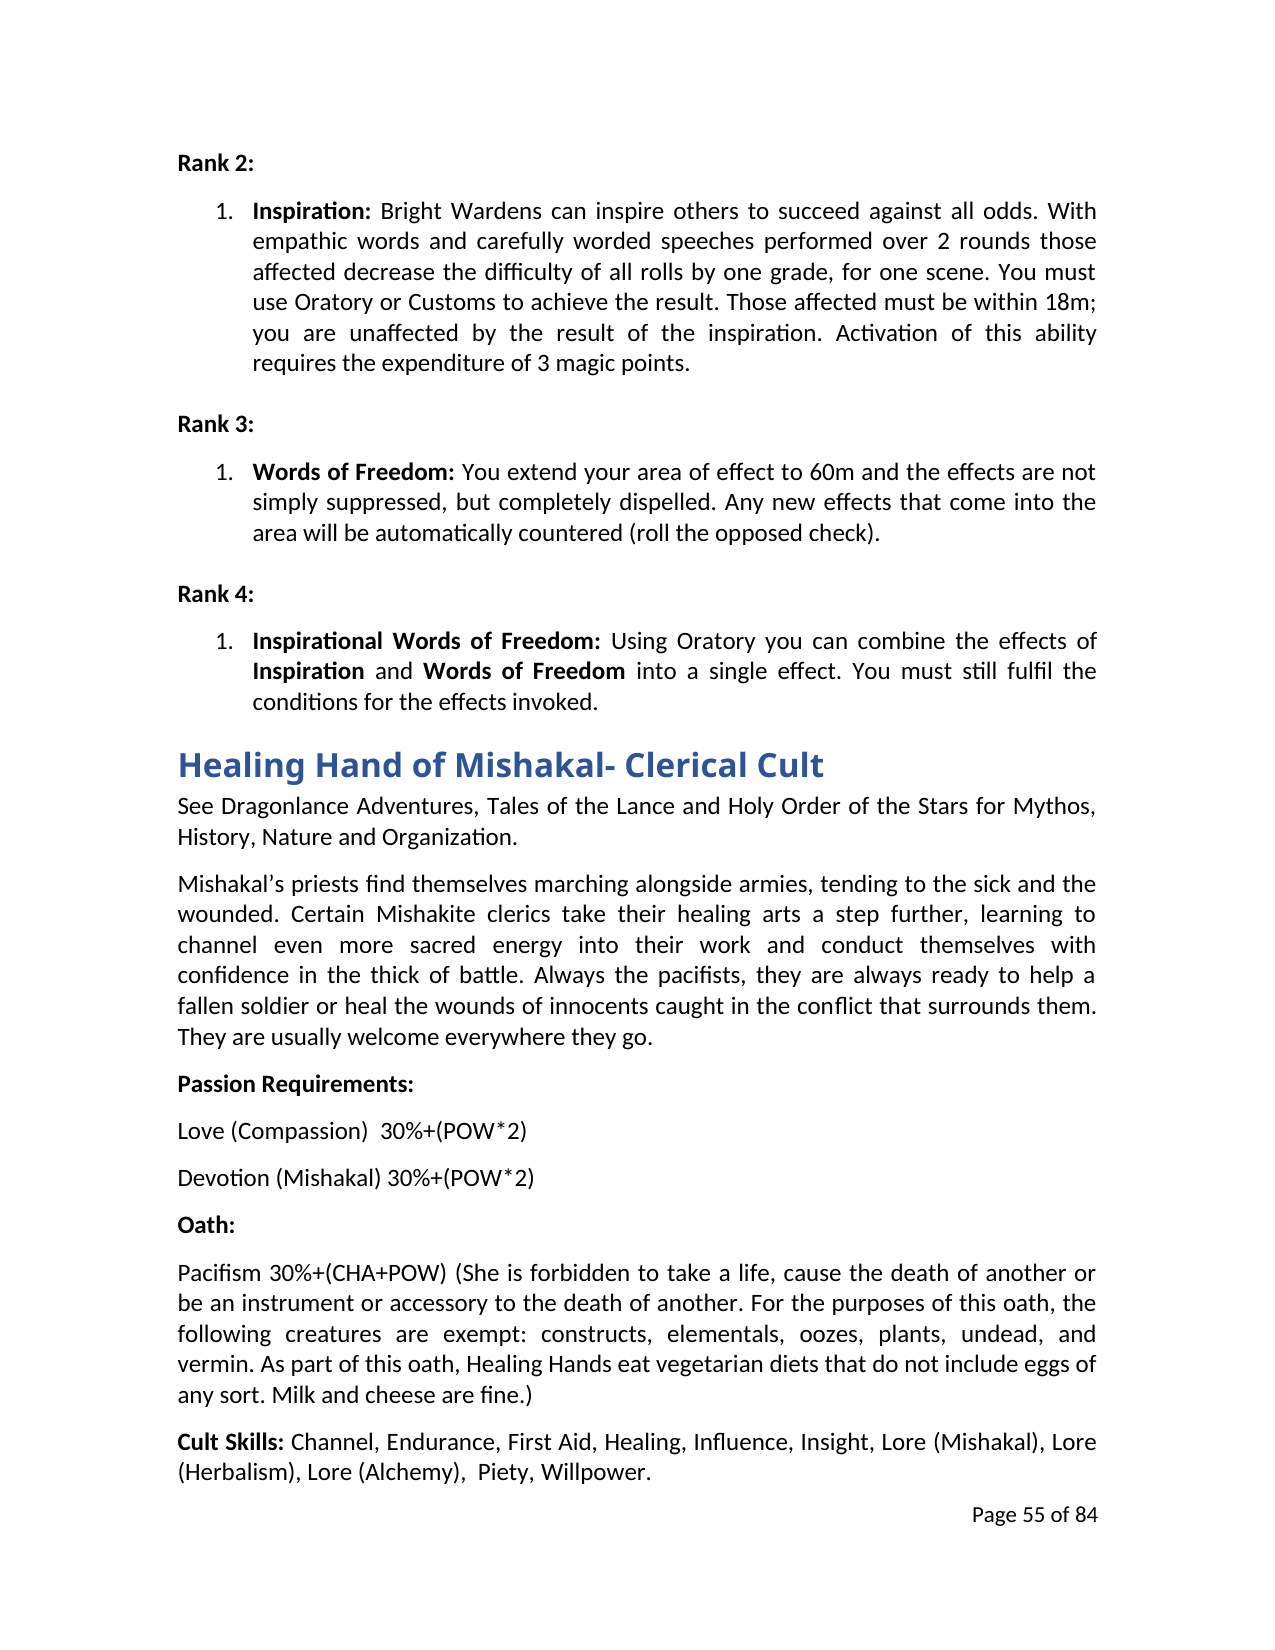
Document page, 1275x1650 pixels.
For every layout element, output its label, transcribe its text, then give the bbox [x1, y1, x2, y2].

text Love (Compassion) 30%+(POW*2) [177, 1115, 1098, 1146]
text Cult Skills: Channel, Endurance, First Aid, Healing, Influence, Insight, Lore (Mishakal), Lore (Herbalism), Lore (Alchemy), Piety, Willpower. [177, 1426, 1098, 1487]
text See Dragonlance Adventures, Tales of the Lance and Holy Order of the Stars for Mythos, History, Nature and Organization. [177, 790, 1098, 851]
text Devotion (Mishakal) 30%+(POW*2) [177, 1162, 1098, 1193]
text Passion Requirements: [177, 1068, 1098, 1098]
subtitle Healing Hand of Mishakal- Clerical Cult [177, 741, 1098, 787]
list Inspiration: Bright Wardens can inspire others to succeed against all odds. With empathic words and carefully worded speeches performed over 2 rounds those affected decrease the difficulty of all rolls by one grade, for one scene. You must use Oratory or Customs to achieve the result. Those affected must be within 18m; you are unaffected by the result of the inspiration. Activation of this ability requires the expenditure of 3 magic points. [215, 195, 1098, 378]
list Inspirational Words of Freedom: Using Oratory you can combine the effects of Inspiration and Words of Freedom into a single effect. You must still fulfil the conditions for the effects invoked. [215, 625, 1098, 716]
text Rank 4: [177, 578, 1098, 608]
list Words of Freedom: You extend your area of effect to 60m and the effects are not simply suppressed, but completely dispelled. Any new effects that come into the area will be automatically countered (roll the opposed check). [215, 456, 1098, 547]
text Rank 3: [177, 408, 1098, 439]
text Mishakal’s priests ﬁnd themselves marching alongside armies, tending to the sick and the wounded. Certain Mishakite clerics take their healing arts a step further, learning to channel even more sacred energy into their work and conduct themselves with conﬁdence in the thick of battle. Always the pacifists, they are always ready to help a fallen soldier or heal the wounds of innocents caught in the conﬂict that surrounds them. They are usually welcome everywhere they go. [177, 868, 1098, 1051]
text Pacifism 30%+(CHA+POW) (She is forbidden to take a life, cause the death of another or be an instrument or accessory to the death of another. For the purposes of this oath, the following creatures are exempt: constructs, elementals, oozes, plants, undead, and vermin. As part of this oath, Healing Hands eat vegetarian diets that do not include eggs of any sort. Milk and cheese are fine.) [177, 1257, 1098, 1409]
text Oath: [177, 1209, 1098, 1240]
text Rank 2: [177, 148, 1098, 178]
